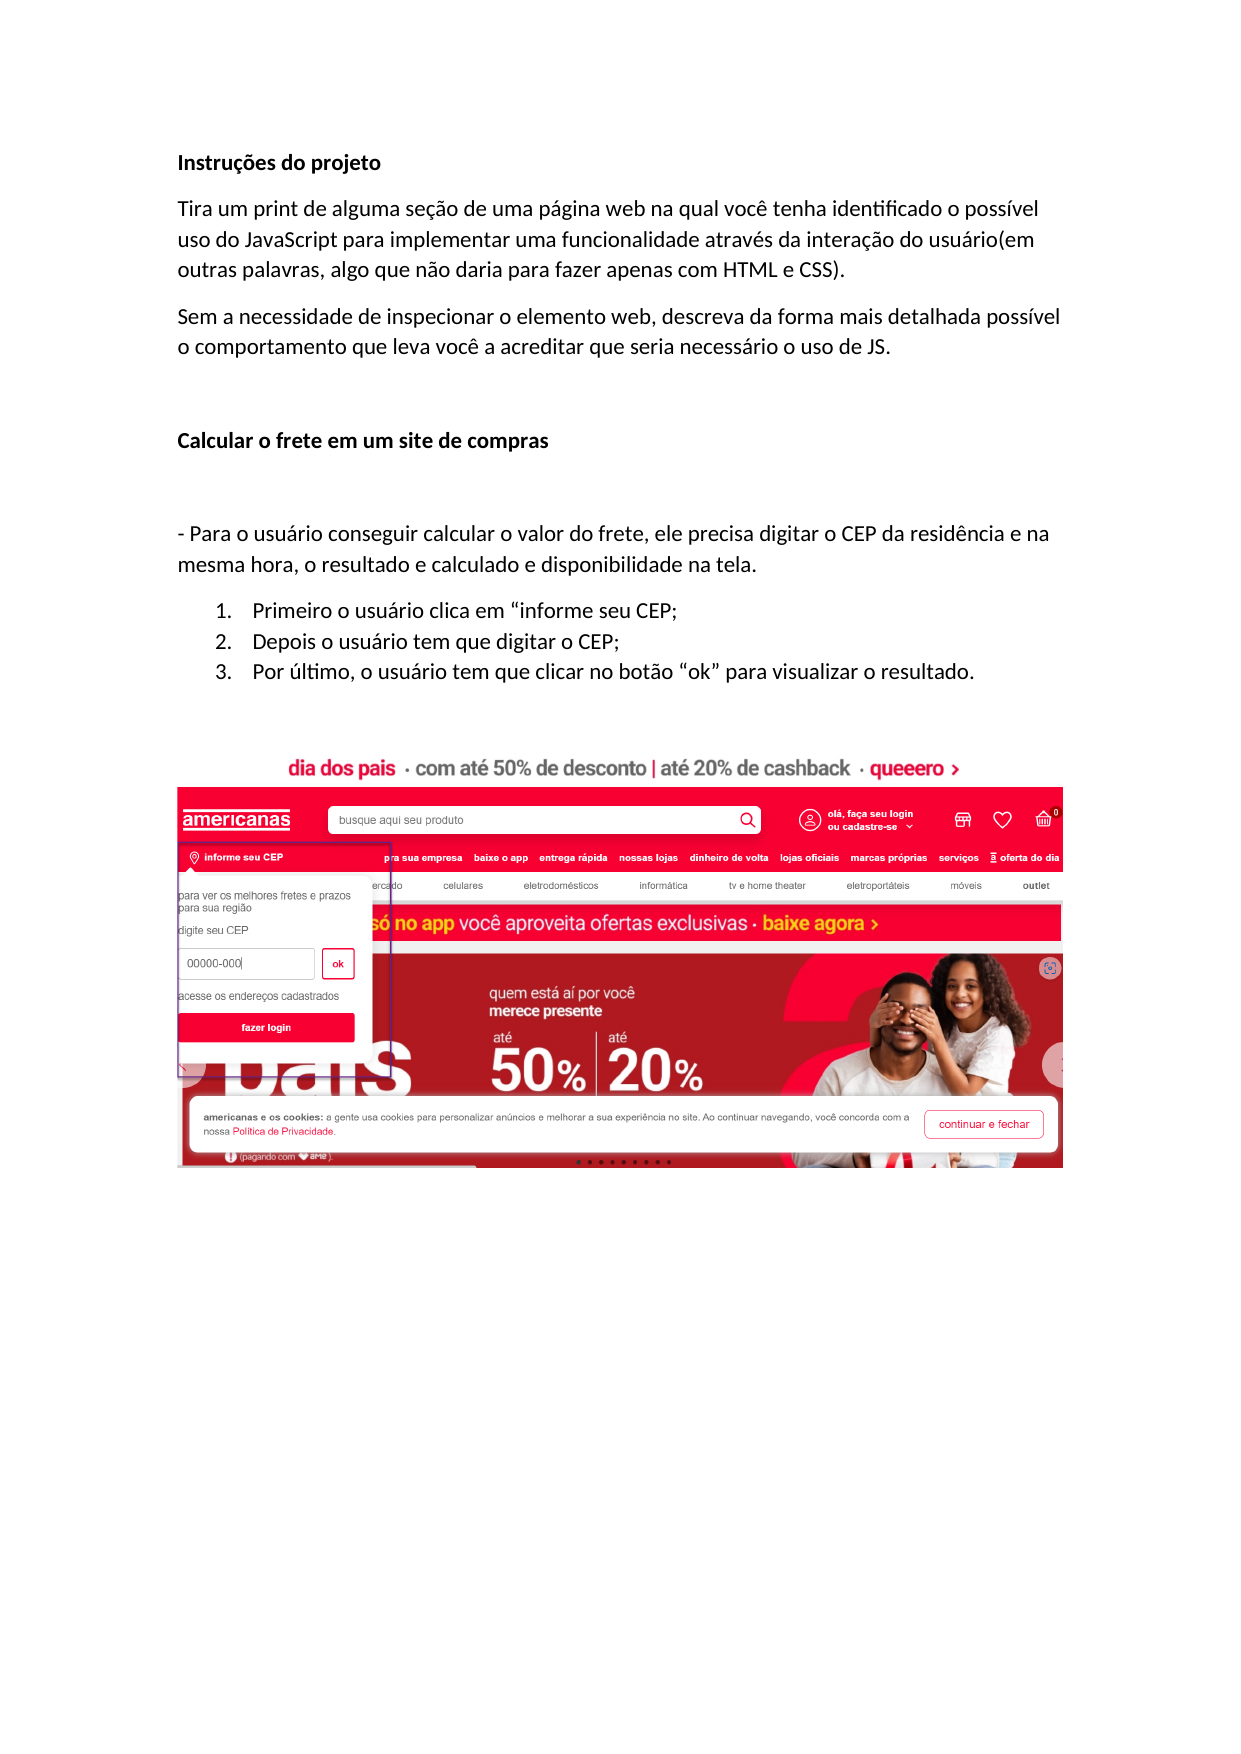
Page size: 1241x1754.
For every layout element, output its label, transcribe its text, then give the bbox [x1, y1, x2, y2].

text Instruções do projeto [177, 148, 1063, 176]
list Depois o usuário tem que digitar o CEP; [215, 627, 1063, 655]
text Calcular o frete em um site de compras [177, 426, 1063, 454]
picture [177, 750, 1063, 1168]
list Por último, o usuário tem que clicar no botão “ok” para visualizar o resultado. [215, 657, 1063, 685]
text Tira um print de alguma seção de uma página web na qual você tenha identificado o possível uso do JavaScript para implementar uma funcionalidade através da interação do usuário(em outras palavras, algo que não daria para fazer apenas com HTML e CSS). [177, 194, 1063, 283]
list Primeiro o usuário clica em “informe seu CEP; [215, 597, 1063, 624]
text Sem a necessidade de inspecionar o elemento web, descreva da forma mais detalhada possível o comportamento que leva você a acreditar que seria necessário o uso de JS. [177, 302, 1063, 360]
text - Para o usuário conseguir calcular o valor do frete, ele precisa digitar o CEP da residência e na mesma hora, o resultado e calculado e disponibilidade na tela. [177, 519, 1063, 578]
